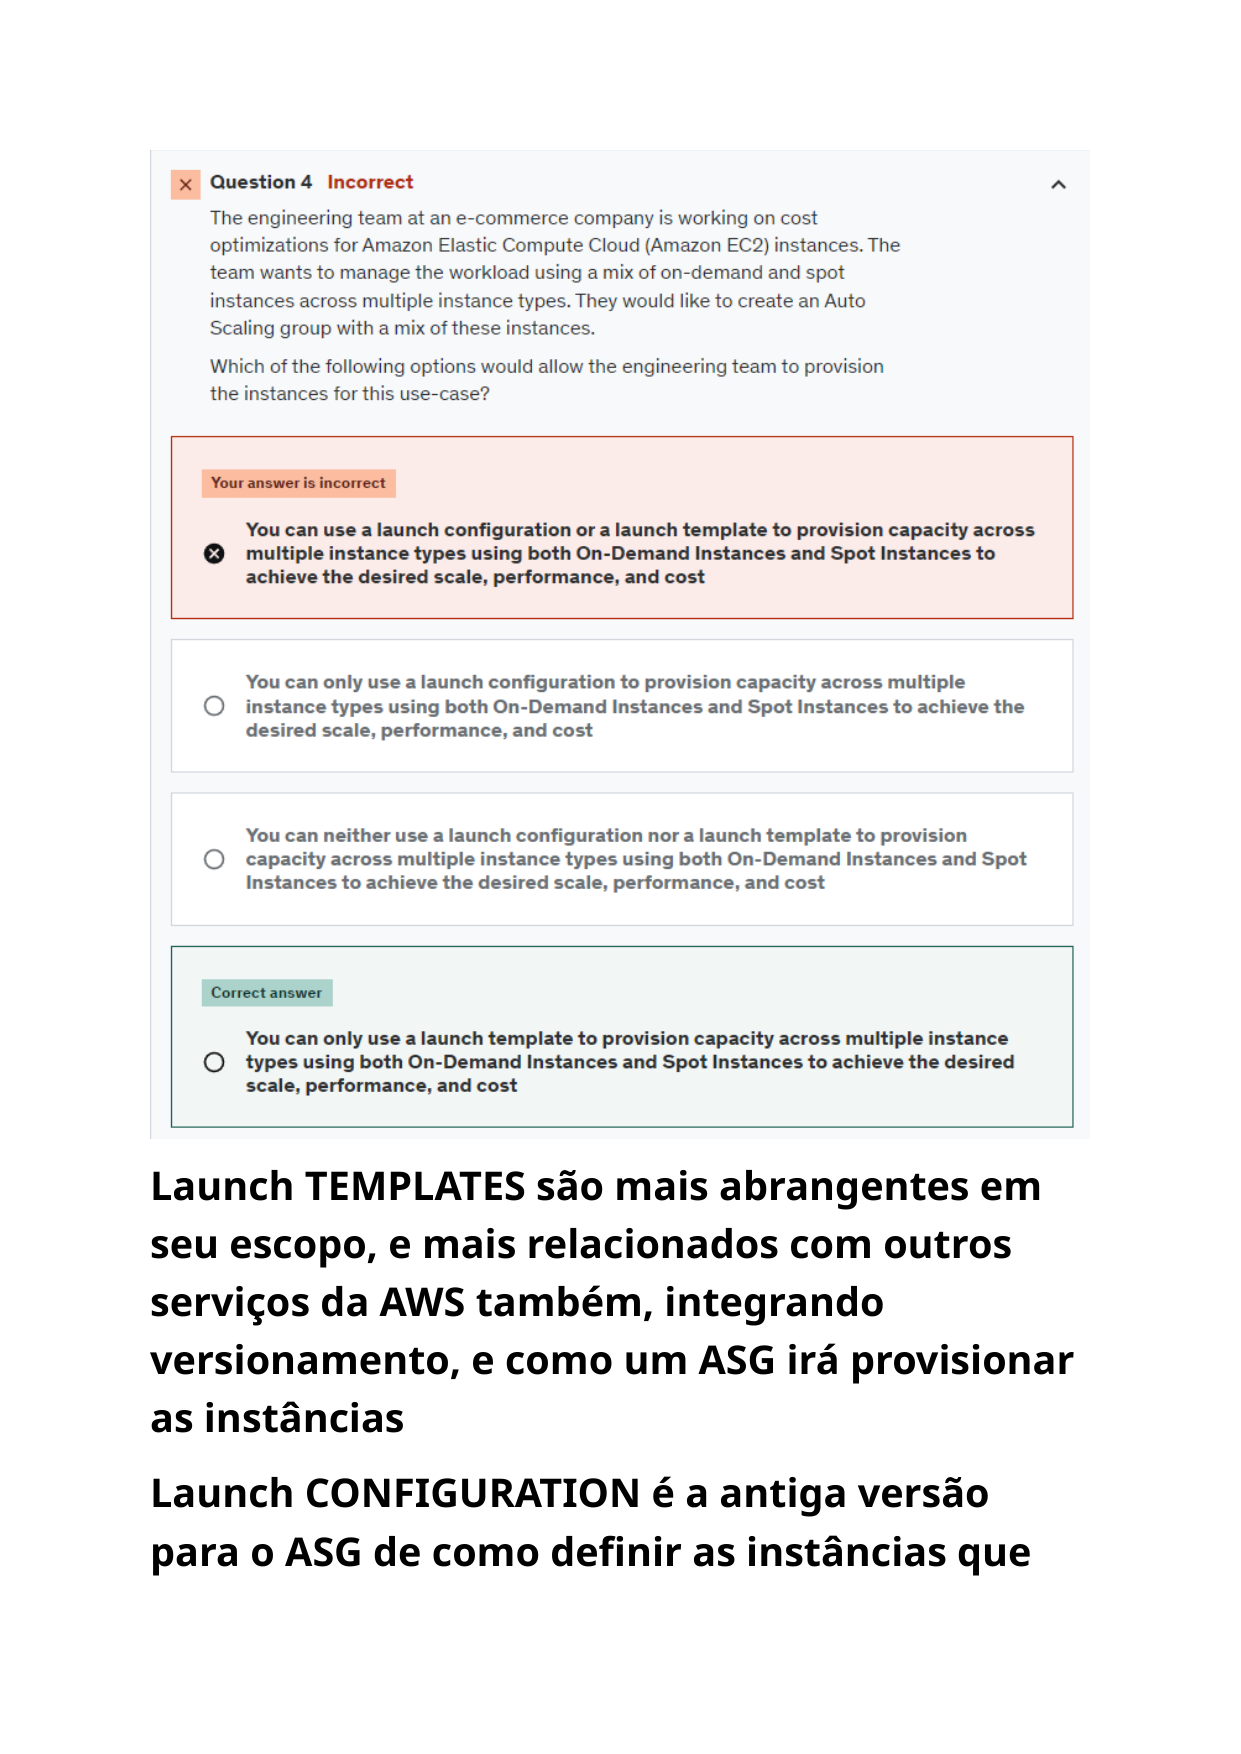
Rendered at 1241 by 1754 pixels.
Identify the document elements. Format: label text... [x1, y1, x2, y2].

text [150, 1465, 1090, 1578]
picture [150, 150, 1091, 1139]
text Launch TEMPLATES são mais abrangentes em seu escopo, e mais relacionados com outros serviços da AWS também, integrando versionamento, e como um ASG irá provisionar as instâncias [150, 1158, 1090, 1444]
